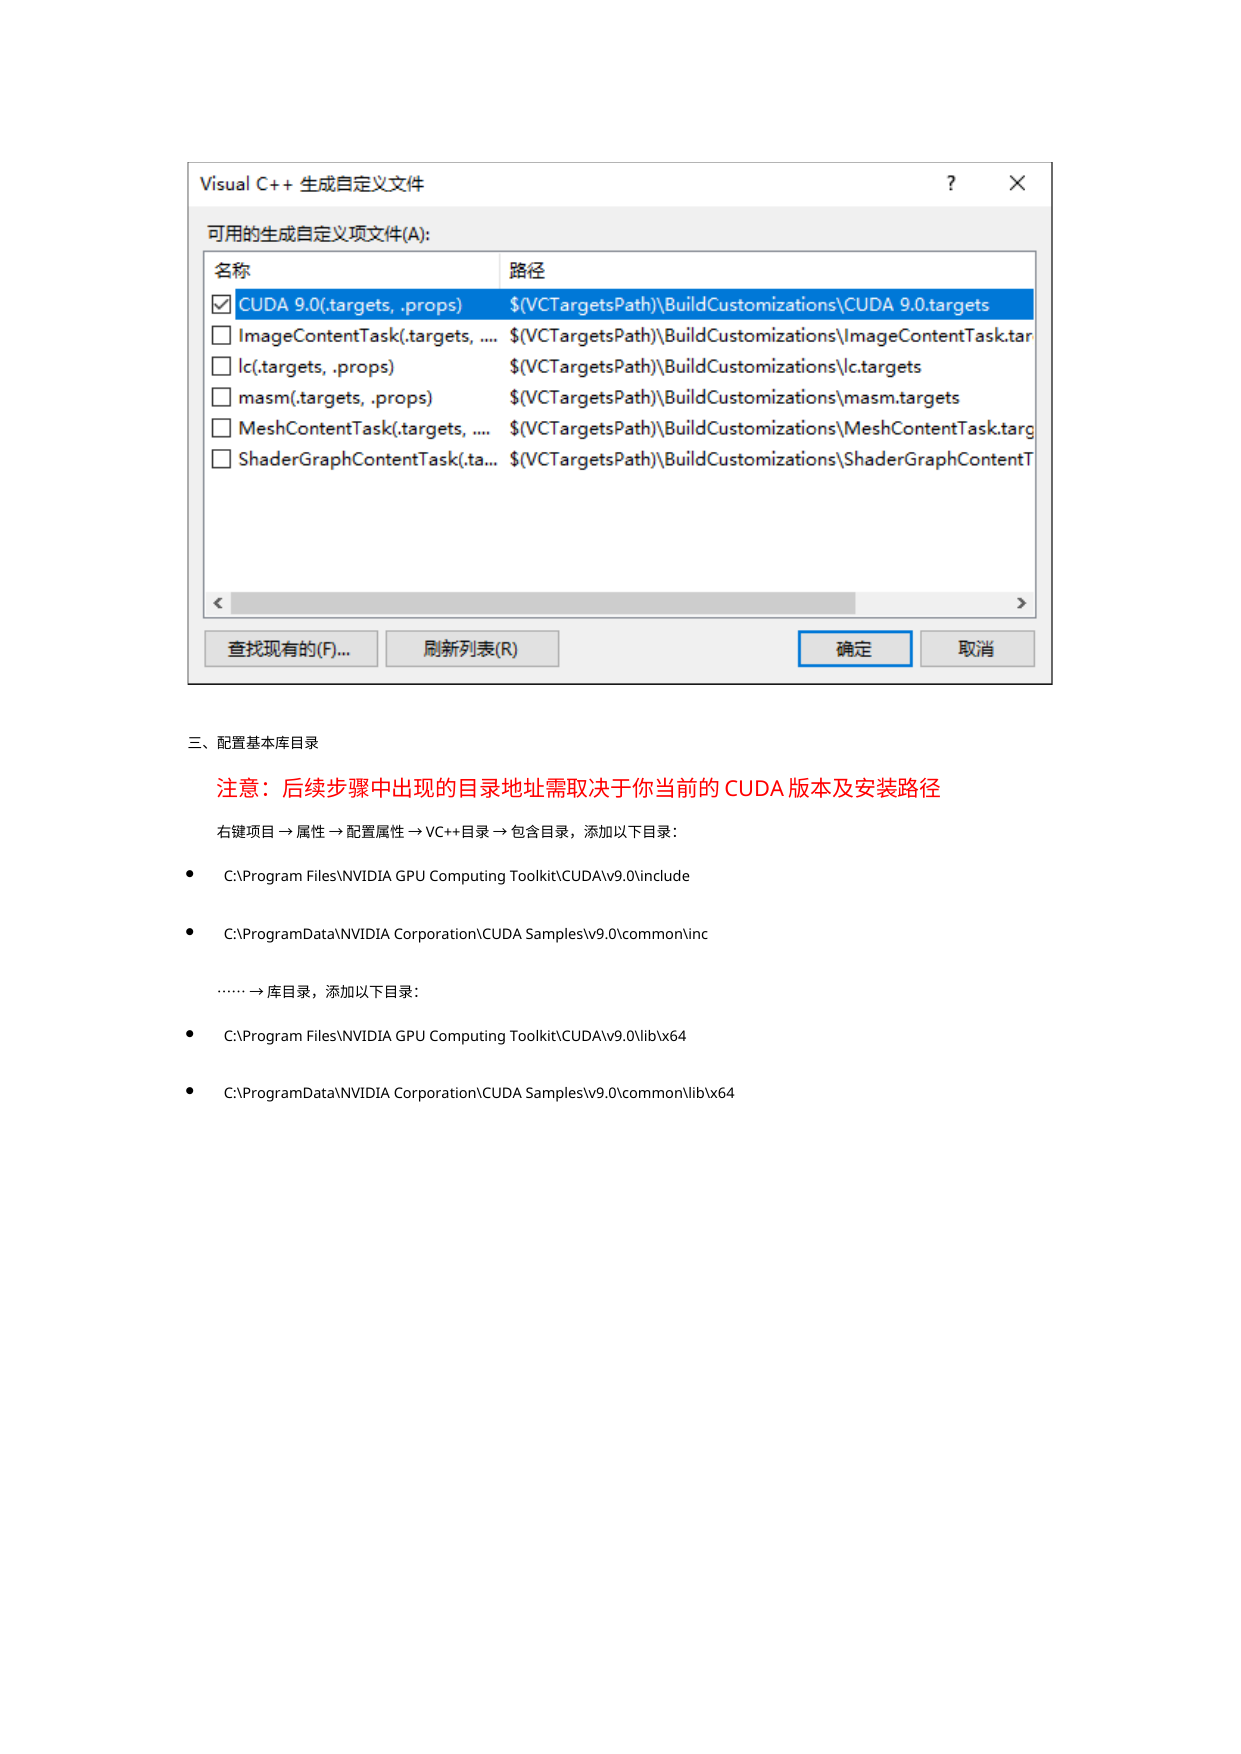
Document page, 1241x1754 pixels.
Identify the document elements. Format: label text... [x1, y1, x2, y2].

text …… → 库目录，添加以下目录： [187, 975, 1053, 1007]
list C:\ProgramData\NVIDIA Corporation\CUDA Samples\v9.0\common\inc [186, 917, 1053, 950]
list C:\Program Files\NVIDIA GPU Computing Toolkit\CUDA\v9.0\include [186, 860, 1053, 892]
text 右键项目 → 属性 → 配置属性 → VC++目录 → 包含目录，添加以下目录： [187, 815, 1053, 848]
list C:\Program Files\NVIDIA GPU Computing Toolkit\CUDA\v9.0\lib\x64 [186, 1019, 1053, 1052]
text 注意：后续步骤中出现的目录地址需取决于你当前的CUDA版本及安装路径 [187, 771, 1053, 803]
list C:\ProgramData\NVIDIA Corporation\CUDA Samples\v9.0\common\lib\x64 [186, 1077, 1053, 1109]
picture [187, 162, 1053, 685]
text 三、配置基本库目录 [187, 726, 1053, 759]
